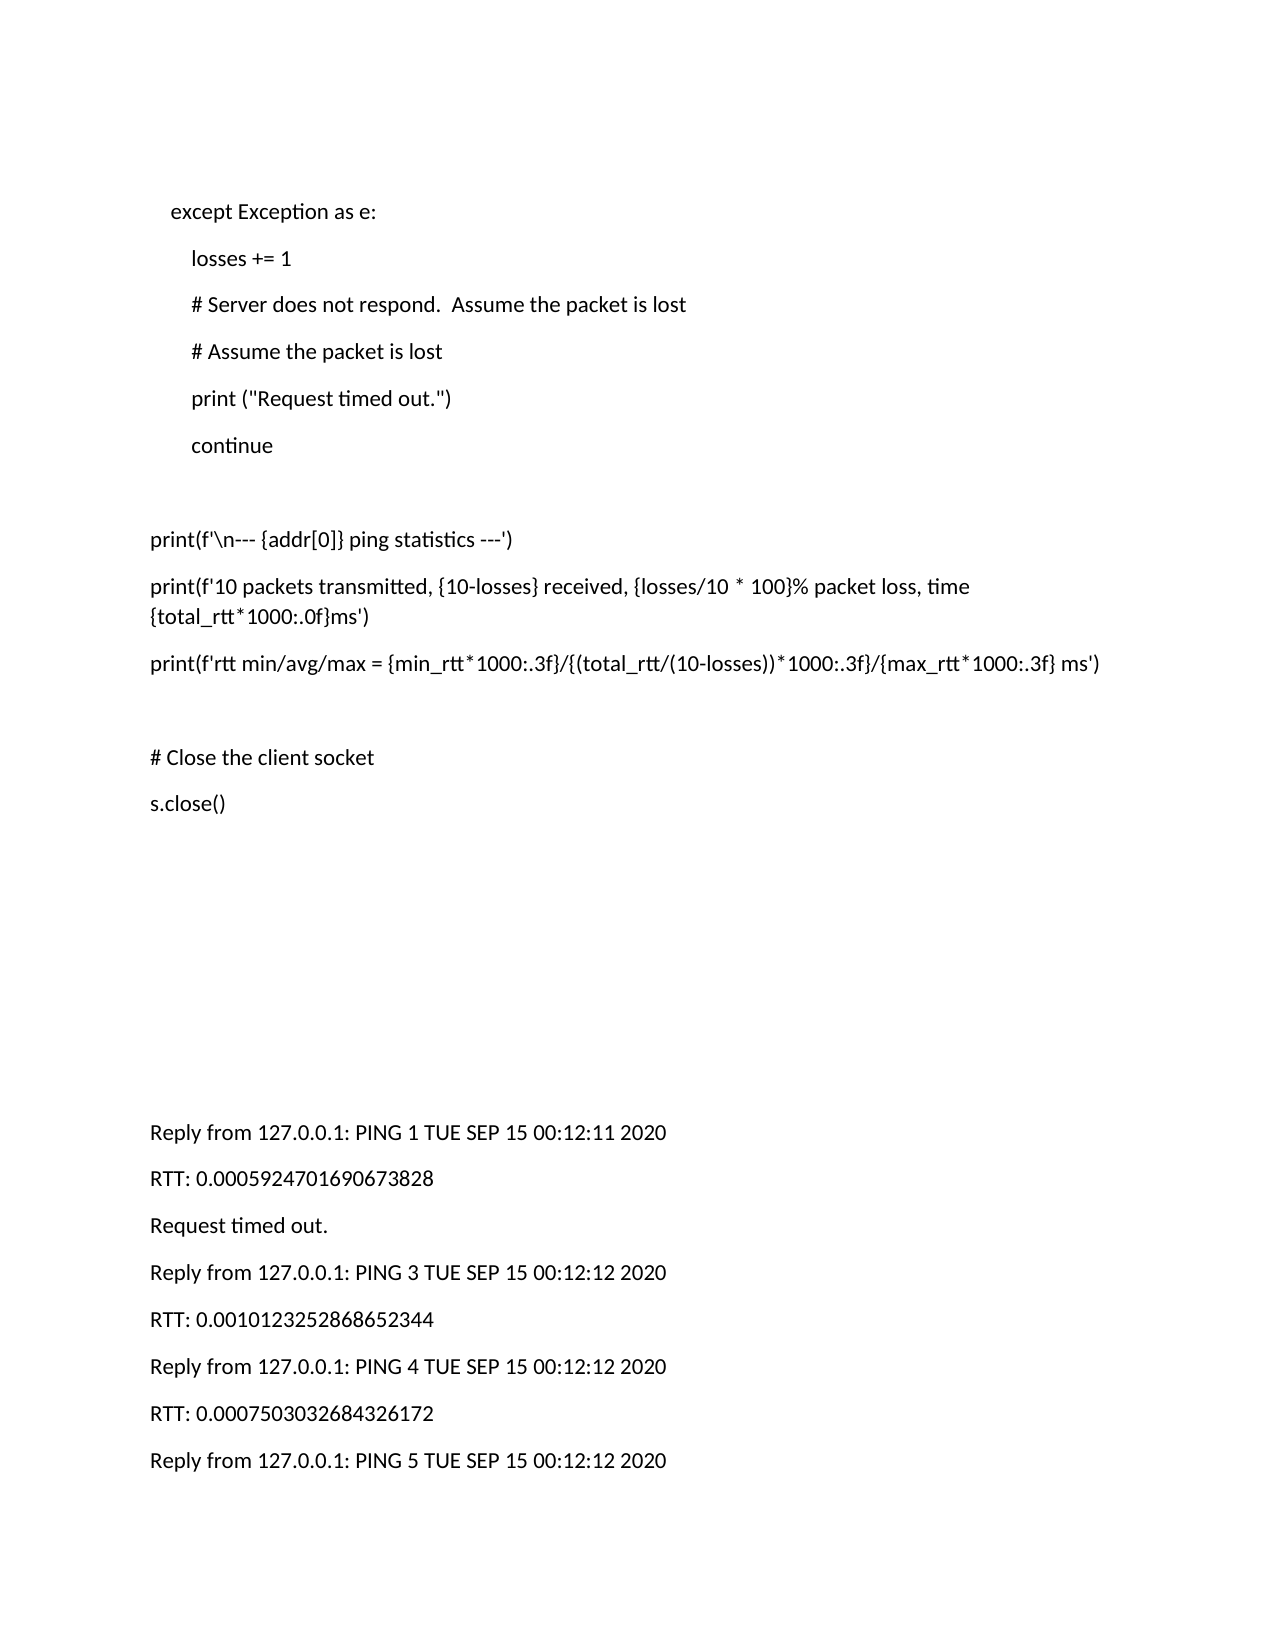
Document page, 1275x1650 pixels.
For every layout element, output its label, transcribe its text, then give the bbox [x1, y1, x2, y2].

text # Assume the packet is lost [150, 337, 1125, 366]
text print(f'rtt min/avg/max = {min_rtt*1000:.3f}/{(total_rtt/(10-losses))*1000:.3f}/{max_rtt*1000:.3f} ms') [150, 649, 1125, 677]
text RTT: 0.0007503032684326172 [150, 1399, 1125, 1427]
text except Exception as e: [150, 197, 1125, 225]
text Reply from 127.0.0.1: PING 1 TUE SEP 15 00:12:11 2020 [150, 1118, 1125, 1146]
text s.close() [150, 789, 1125, 818]
text RTT: 0.0005924701690673828 [150, 1164, 1125, 1193]
text Reply from 127.0.0.1: PING 3 TUE SEP 15 00:12:12 2020 [150, 1258, 1125, 1286]
text print(f'\n--- {addr[0]} ping statistics ---') [150, 525, 1125, 553]
text continue [150, 431, 1125, 459]
text print ("Request timed out.") [150, 384, 1125, 412]
text # Server does not respond. Assume the packet is lost [150, 291, 1125, 319]
text Reply from 127.0.0.1: PING 4 TUE SEP 15 00:12:12 2020 [150, 1352, 1125, 1380]
text losses += 1 [150, 244, 1125, 272]
text RTT: 0.0010123252868652344 [150, 1305, 1125, 1333]
text Request timed out. [150, 1211, 1125, 1239]
text Reply from 127.0.0.1: PING 5 TUE SEP 15 00:12:12 2020 [150, 1446, 1125, 1474]
text # Close the client socket [150, 743, 1125, 771]
text print(f'10 packets transmitted, {10-losses} received, {losses/10 * 100}% packet loss, time {total_rtt*1000:.0f}ms') [150, 572, 1125, 630]
